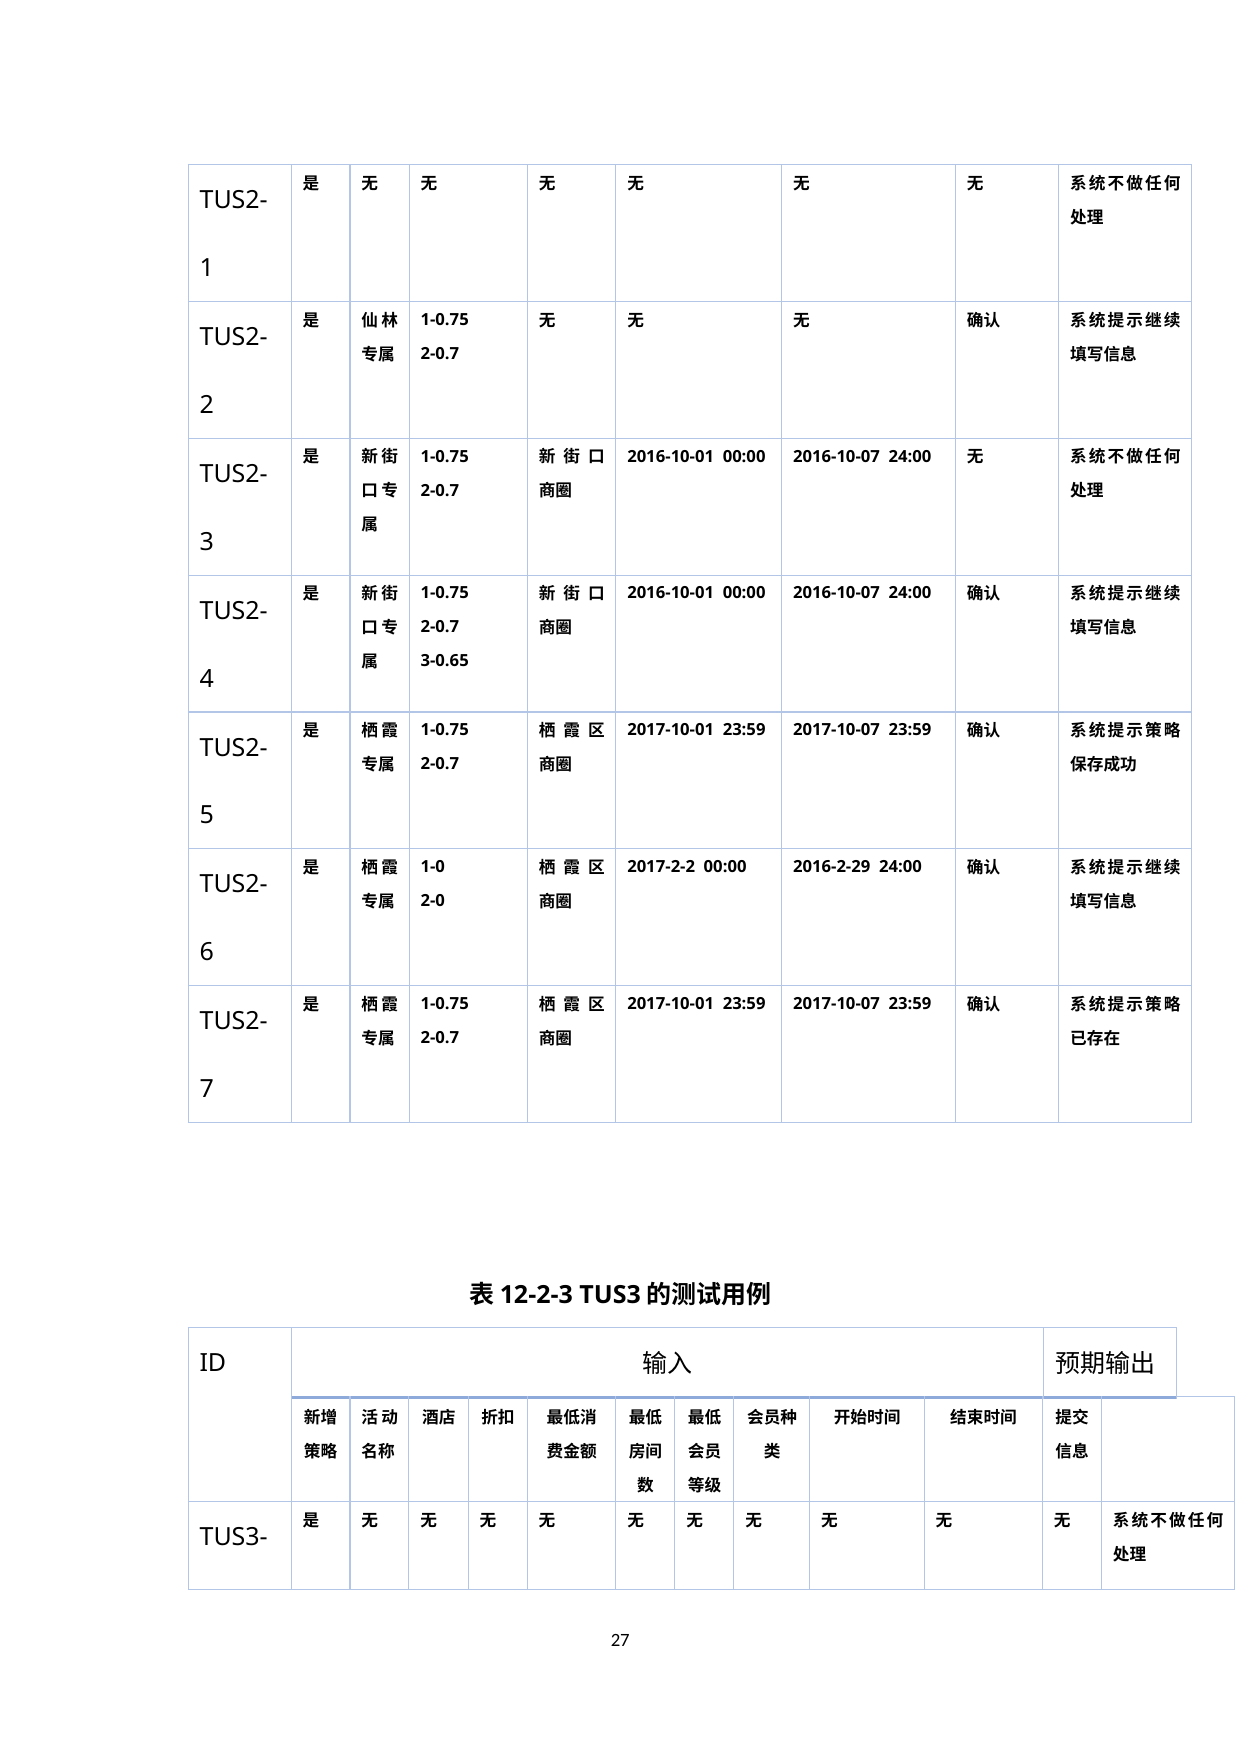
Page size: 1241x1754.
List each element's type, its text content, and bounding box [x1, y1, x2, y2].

table_cell 1-0.75 2-0.7 [410, 986, 527, 1122]
table_cell 酒店 [409, 1399, 468, 1501]
table_header 输入 [292, 1328, 1043, 1396]
table_cell TUS2-3 [189, 439, 291, 574]
table_cell 是 [292, 165, 349, 301]
table_cell 确认 [956, 576, 1058, 711]
table_cell 无 [351, 1502, 408, 1589]
table_cell 无 [410, 165, 527, 301]
table_cell 新街口商圈 [528, 439, 615, 574]
table_cell 无 [925, 1502, 1042, 1589]
table_cell 系统不做任何处理 [1059, 439, 1191, 574]
table_cell 无 [675, 1502, 733, 1589]
table_cell 是 [292, 1502, 349, 1589]
table_cell 无 [734, 1502, 809, 1589]
table_cell 栖霞专属 [351, 986, 409, 1122]
table_cell 无 [409, 1502, 468, 1589]
table_cell 1-0.75 2-0.7 [410, 439, 527, 574]
table_cell 结束时间 [925, 1399, 1042, 1501]
table_cell 2017-2-2 00:00 [616, 849, 781, 985]
table_cell 系统不做任何处理 [1102, 1502, 1234, 1589]
table_cell 2017-10-01 23:59 [616, 986, 781, 1122]
table_header 预期输出 [1044, 1328, 1176, 1396]
table_cell 栖霞区商圈 [528, 849, 615, 985]
table_cell 1-0.75 2-0.7 [410, 302, 527, 438]
table_cell 无 [528, 302, 615, 438]
table_cell 无 [616, 165, 781, 301]
table_cell 最低房间数 [616, 1399, 674, 1501]
table_cell 是 [292, 439, 349, 574]
table_cell 无 [782, 165, 955, 301]
table_cell 最低会员等级 [675, 1399, 733, 1501]
table_cell 新街口商圈 [528, 576, 615, 711]
table_cell 折扣 [469, 1399, 527, 1501]
table_cell 系统提示策略保存成功 [1059, 713, 1191, 848]
table_cell 仙林专属 [351, 302, 409, 438]
table_cell TUS2-4 [189, 576, 291, 711]
table_cell 无 [351, 165, 409, 301]
table_cell 2016-10-01 00:00 [616, 439, 781, 574]
table_cell 1-0.75 2-0.7 [410, 713, 527, 848]
table_cell 确认 [956, 713, 1058, 848]
table_cell 2016-2-29 24:00 [782, 849, 955, 985]
table_cell 确认 [956, 849, 1058, 985]
table_cell TUS2-5 [189, 713, 291, 848]
table_cell 2017-10-07 23:59 [782, 986, 955, 1122]
table_cell [1102, 1397, 1234, 1501]
table_cell 无 [956, 165, 1058, 301]
table_cell 栖霞区商圈 [528, 986, 615, 1122]
table_cell TUS2-7 [189, 986, 291, 1122]
table_cell 栖霞专属 [351, 713, 409, 848]
text 表12-2-3 TUS3的测试用例 [187, 1259, 1053, 1327]
table_cell 1-0.75 2-0.7 3-0.65 [410, 576, 527, 711]
table_cell 开始时间 [810, 1399, 924, 1501]
table_cell 活动名称 [351, 1399, 408, 1501]
table_cell 是 [292, 849, 349, 985]
table_cell TUS2-2 [189, 302, 291, 438]
table_cell 是 [292, 302, 349, 438]
table_cell 1-0 2-0 [410, 849, 527, 985]
table_cell 无 [782, 302, 955, 438]
table_cell 是 [292, 713, 349, 848]
table_cell 系统提示继续填写信息 [1059, 576, 1191, 711]
table_cell 系统不做任何处理 [1059, 165, 1191, 301]
table_cell 2016-10-07 24:00 [782, 439, 955, 574]
table_cell 系统提示策略已存在 [1059, 986, 1191, 1122]
table_cell 确认 [956, 986, 1058, 1122]
table_cell 2017-10-07 23:59 [782, 713, 955, 848]
table_cell 栖霞区商圈 [528, 713, 615, 848]
table_cell 无 [528, 165, 615, 301]
table_cell 是 [292, 576, 349, 711]
table_cell 无 [956, 439, 1058, 574]
table_cell 新街口专属 [351, 439, 409, 574]
table_cell 2017-10-01 23:59 [616, 713, 781, 848]
table_cell TUS2-6 [189, 849, 291, 985]
table_cell 新增策略 [292, 1399, 349, 1501]
table_cell TUS2-1 [189, 165, 291, 301]
table_cell 栖霞专属 [351, 849, 409, 985]
table_cell 新街口专属 [351, 576, 409, 711]
table_cell 系统提示继续填写信息 [1059, 302, 1191, 438]
table_cell 系统提示继续填写信息 [1059, 849, 1191, 985]
table_cell 最低消费金额 [528, 1399, 615, 1501]
table_cell 无 [469, 1502, 527, 1589]
table_cell 无 [810, 1502, 924, 1589]
table_cell TUS3-1 [189, 1502, 291, 1589]
table_cell 无 [616, 302, 781, 438]
table_cell 无 [616, 1502, 674, 1589]
table_header ID [189, 1328, 291, 1501]
table_cell 会员种类 [734, 1399, 809, 1501]
table_cell 提交信息 [1043, 1399, 1101, 1501]
table_cell 2016-10-01 00:00 [616, 576, 781, 711]
table_cell 无 [528, 1502, 615, 1589]
table_cell 2016-10-07 24:00 [782, 576, 955, 711]
table_cell 无 [1043, 1502, 1101, 1589]
table_cell 是 [292, 986, 349, 1122]
table_cell 确认 [956, 302, 1058, 438]
